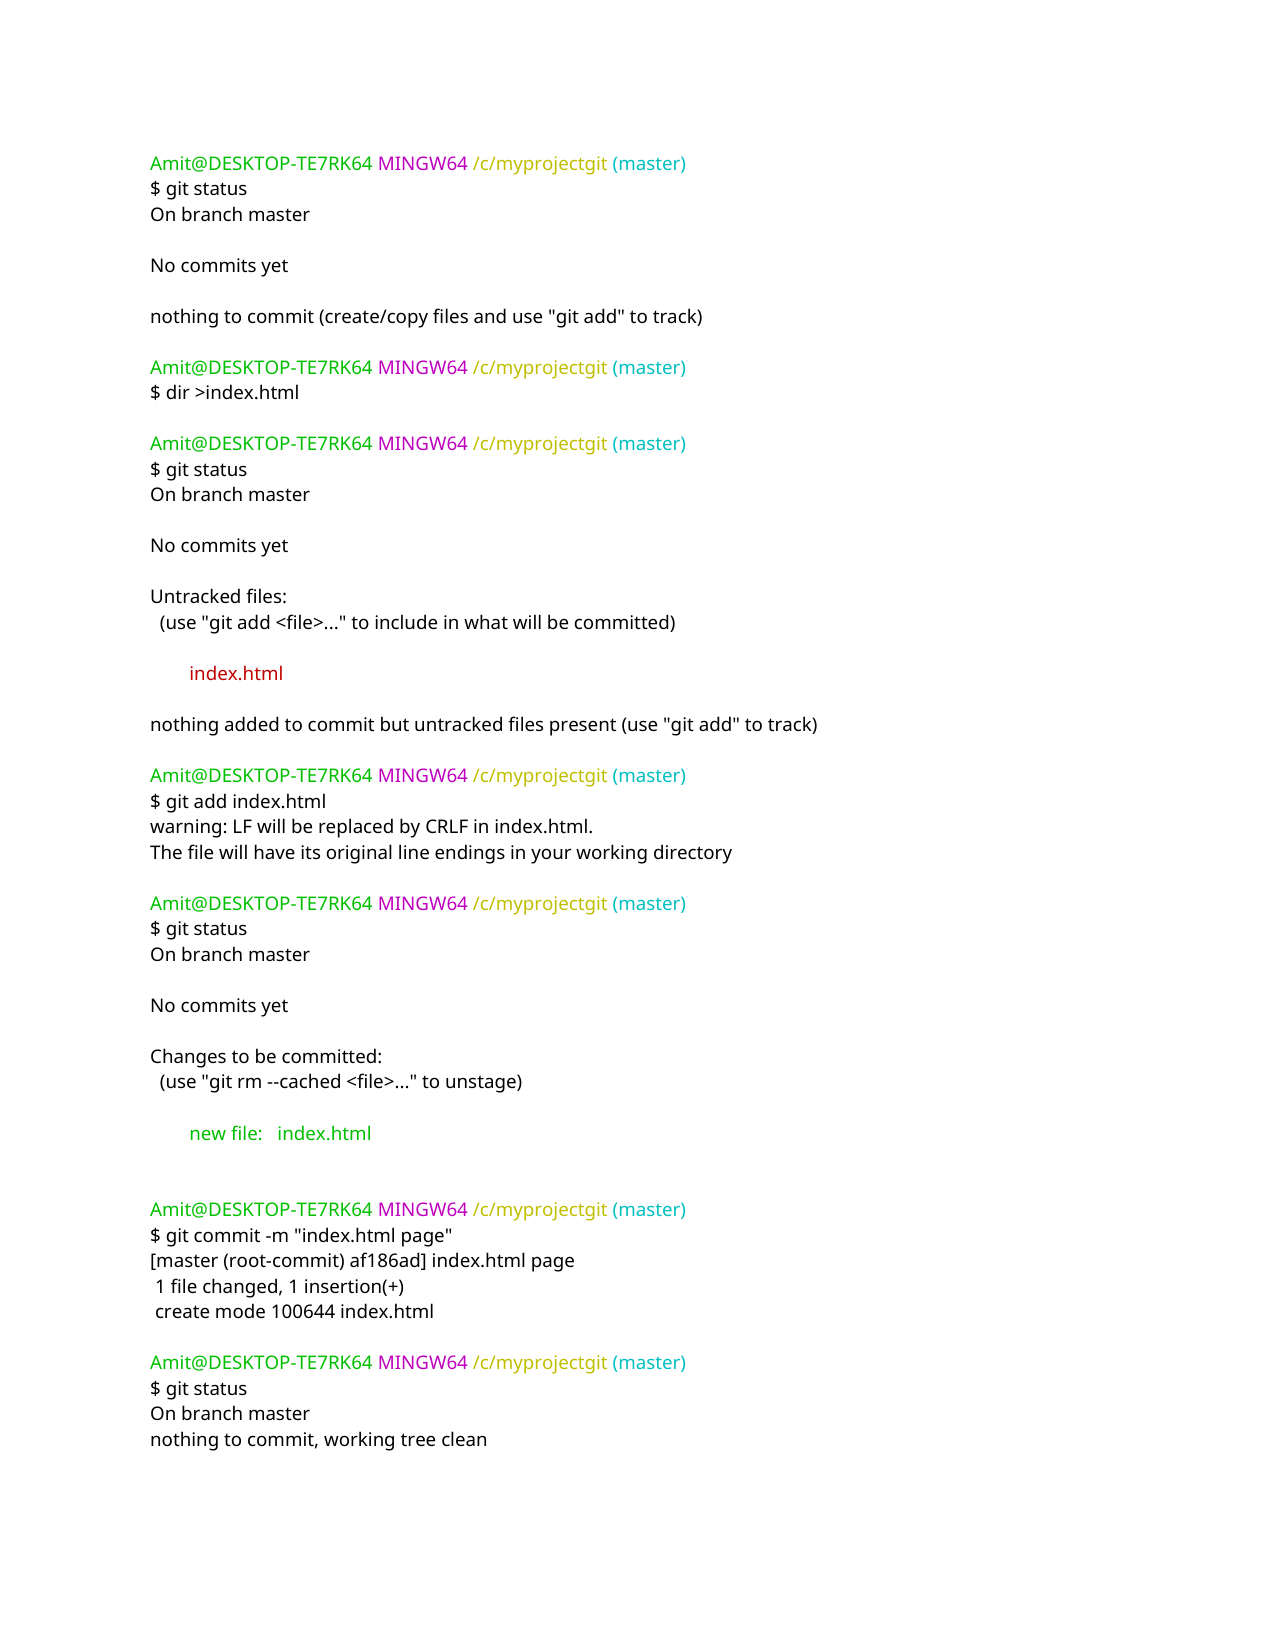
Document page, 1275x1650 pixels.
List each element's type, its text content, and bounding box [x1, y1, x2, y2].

text index.html [150, 660, 1125, 686]
text Amit@DESKTOP-TE7RK64 MINGW64 /c/myprojectgit (master) [150, 354, 1125, 380]
text Amit@DESKTOP-TE7RK64 MINGW64 /c/myprojectgit (master) [150, 1196, 1125, 1222]
text $ git status [150, 916, 1125, 941]
text Amit@DESKTOP-TE7RK64 MINGW64 /c/myprojectgit (master) [150, 150, 1125, 176]
text warning: LF will be replaced by CRLF in index.html. [150, 813, 1125, 839]
text The file will have its original line endings in your working directory [150, 839, 1125, 864]
text No commits yet [150, 992, 1125, 1018]
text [150, 1349, 1125, 1375]
text Amit@DESKTOP-TE7RK64 MINGW64 /c/myprojectgit (master) [150, 431, 1125, 456]
text No commits yet [150, 252, 1125, 278]
text (use "git add <file>..." to include in what will be committed) [150, 609, 1125, 635]
text create mode 100644 index.html [150, 1298, 1125, 1324]
text No commits yet [150, 533, 1125, 558]
text Amit@DESKTOP-TE7RK64 MINGW64 /c/myprojectgit (master) [150, 890, 1125, 916]
text Untracked files: [150, 584, 1125, 609]
text On branch master [150, 482, 1125, 507]
text $ git status [150, 456, 1125, 482]
text $ git commit -m "index.html page" [150, 1222, 1125, 1247]
text On branch master [150, 201, 1125, 227]
text $ git status [150, 1375, 1125, 1401]
text nothing added to commit but untracked files present (use "git add" to track) [150, 711, 1125, 737]
text Changes to be committed: [150, 1043, 1125, 1069]
text 1 file changed, 1 insertion(+) [150, 1273, 1125, 1298]
text Amit@DESKTOP-TE7RK64 MINGW64 /c/myprojectgit (master) [150, 762, 1125, 788]
text $ dir >index.html [150, 380, 1125, 405]
text [master (root-commit) af186ad] index.html page [150, 1247, 1125, 1273]
text $ git add index.html [150, 788, 1125, 813]
text nothing to commit, working tree clean [150, 1426, 1125, 1452]
text new file: index.html [150, 1120, 1125, 1145]
text On branch master [150, 941, 1125, 967]
text nothing to commit (create/copy files and use "git add" to track) [150, 303, 1125, 329]
text On branch master [150, 1401, 1125, 1426]
text $ git status [150, 176, 1125, 201]
text (use "git rm --cached <file>..." to unstage) [150, 1069, 1125, 1094]
